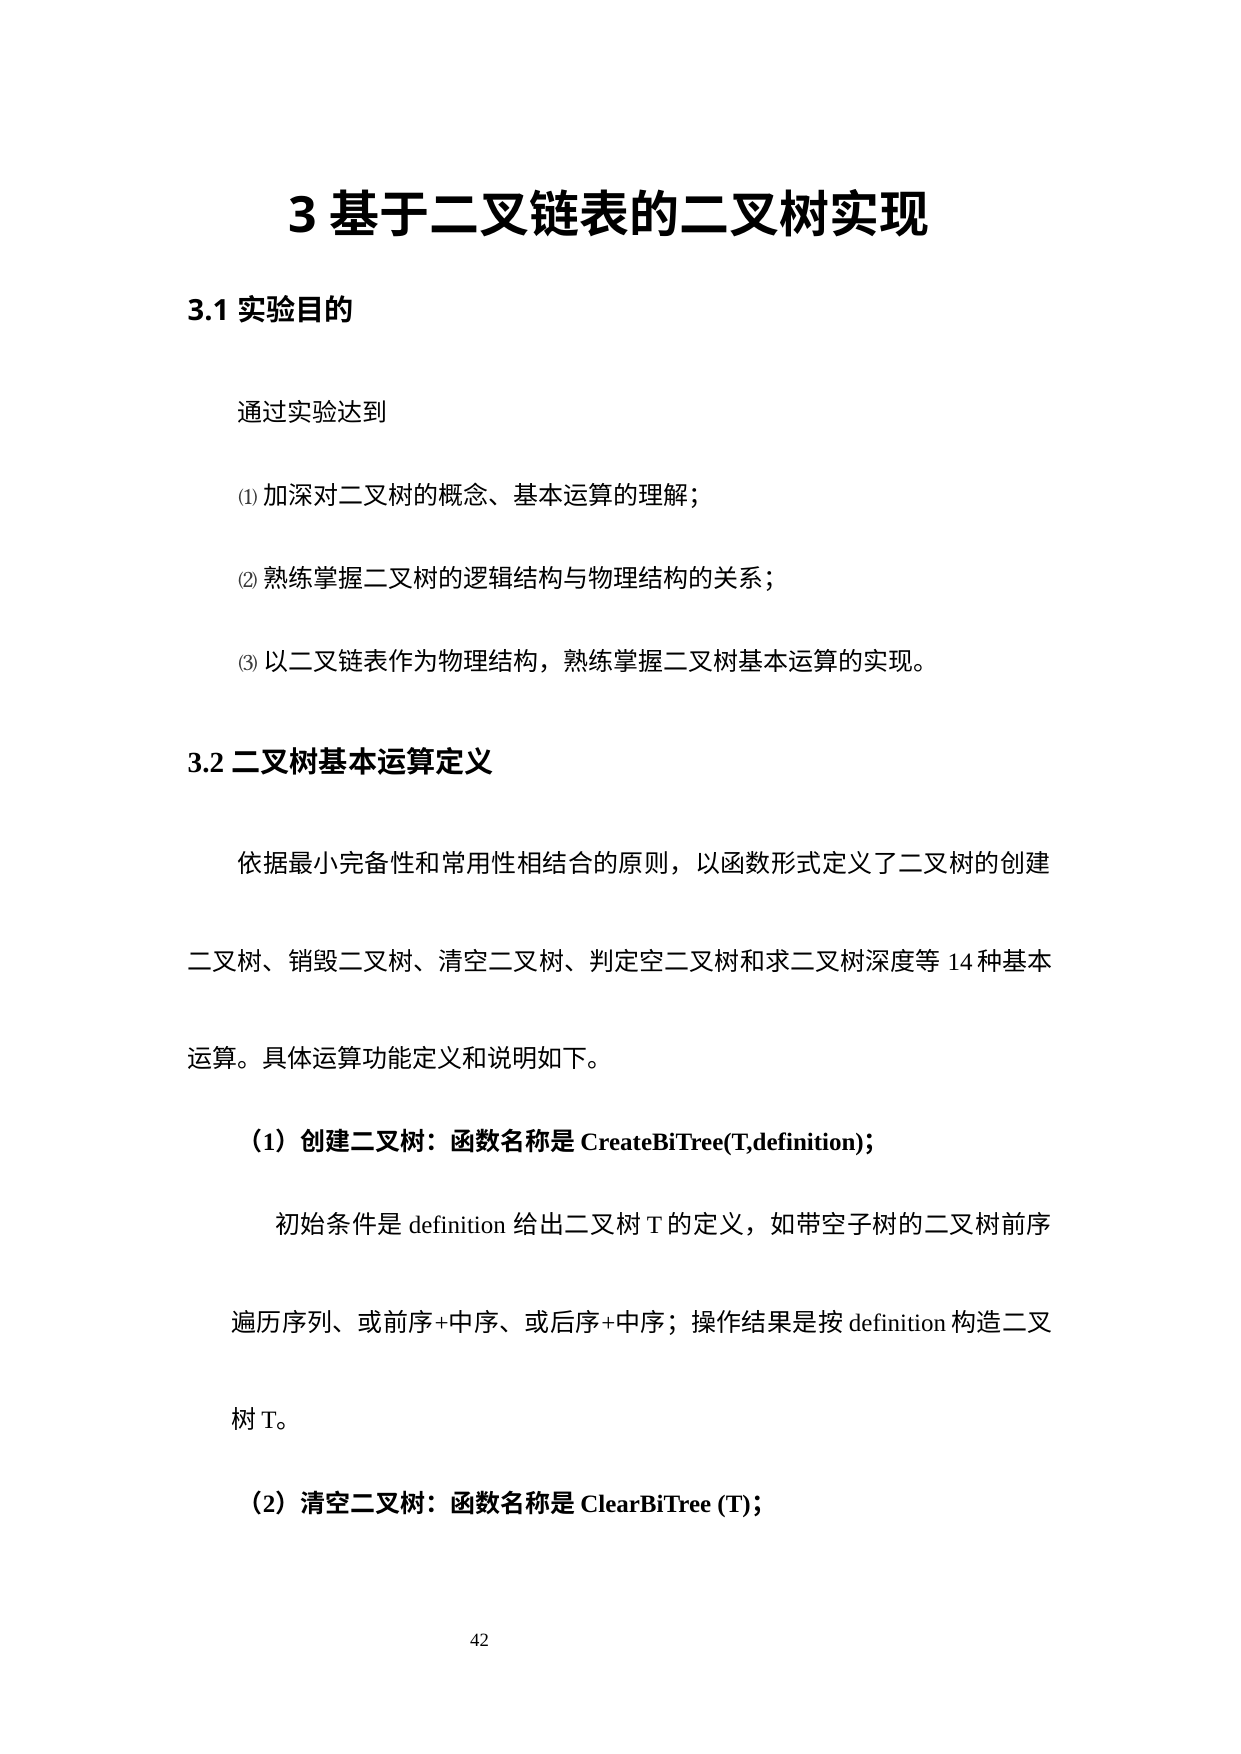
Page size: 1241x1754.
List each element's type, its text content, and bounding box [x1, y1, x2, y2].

text 依据最小完备性和常用性相结合的原则，以函数形式定义了二叉树的创建二叉树、销毁二叉树、清空二叉树、判定空二叉树和求二叉树深度等14种基本运算。具体运算功能定义和说明如下。 [187, 829, 1053, 1089]
subtitle 3.1 实验目的 [187, 276, 1053, 341]
text ⑴加深对二叉树的概念、基本运算的理解； [187, 461, 1053, 526]
list 清空二叉树：函数名称是ClearBiTree (T)； [187, 1469, 1053, 1534]
text 通过实验达到 [187, 378, 1053, 443]
text ⑶以二叉链表作为物理结构，熟练掌握二叉树基本运算的实现。 [187, 627, 1053, 692]
subtitle 3.2 二叉树基本运算定义 [187, 727, 1053, 792]
list 创建二叉树：函数名称是CreateBiTree(T,definition)； [187, 1107, 1053, 1172]
text 初始条件是definition 给出二叉树T的定义，如带空子树的二叉树前序遍历序列、或前序+中序、或后序+中序；操作结果是按definition构造二叉树T。 [231, 1191, 1053, 1451]
text 3 基于二叉链表的二叉树实现 [187, 162, 1053, 259]
text ⑵熟练掌握二叉树的逻辑结构与物理结构的关系； [187, 544, 1053, 609]
